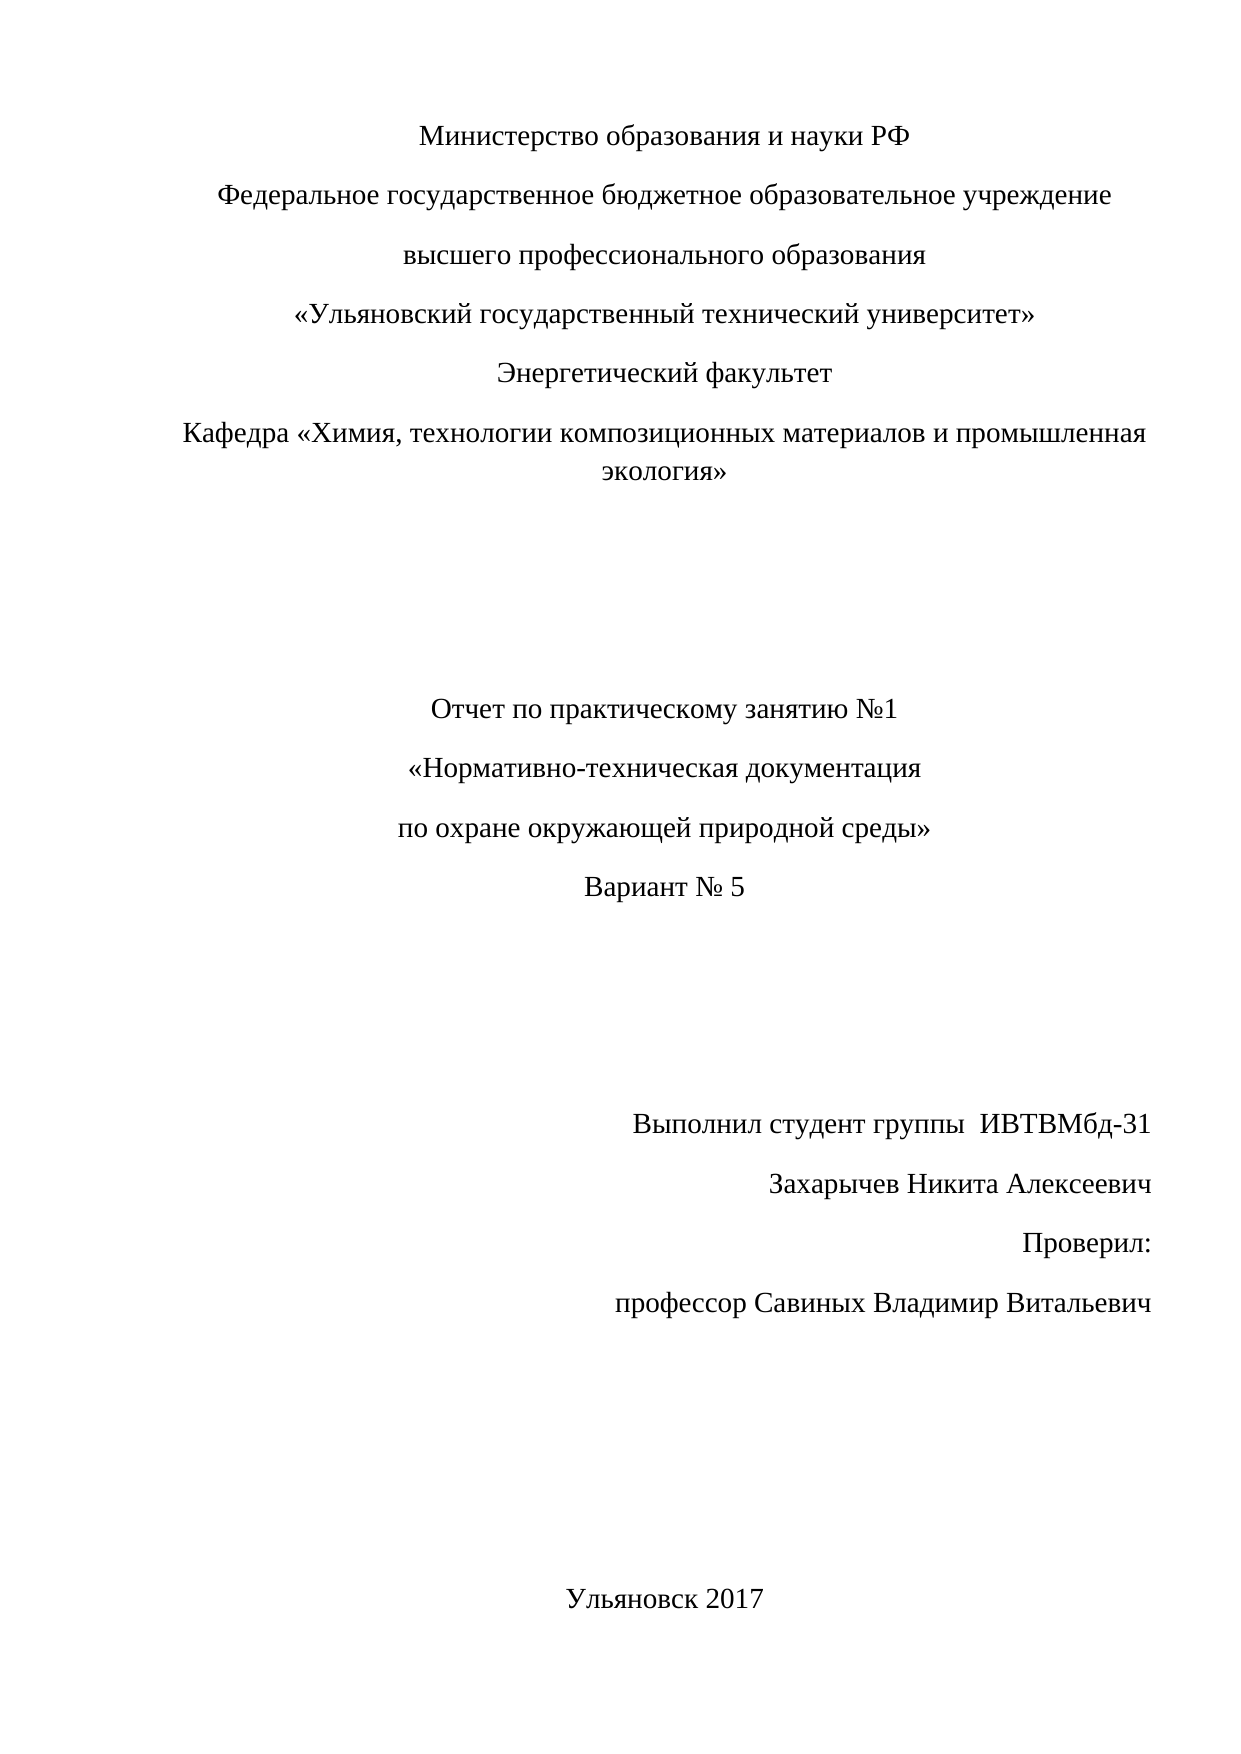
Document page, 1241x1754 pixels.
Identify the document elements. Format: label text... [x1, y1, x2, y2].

text Кафедра «Химия, технологии композиционных материалов и промышленная экология» [177, 415, 1152, 487]
text высшего профессионального образования [177, 237, 1152, 270]
text Вариант № 5 [177, 869, 1152, 903]
text Энергетический факультет [177, 356, 1152, 389]
text Проверил: [177, 1225, 1152, 1259]
text Выполнил студент группы ИВТВМбд-31 [177, 1107, 1152, 1140]
text Министерство образования и науки РФ [177, 118, 1152, 152]
text Захарычев Никита Алексеевич [177, 1166, 1152, 1199]
text профессор Савиных Владимир Витальевич [177, 1285, 1152, 1318]
text «Ульяновский государственный технический университет» [177, 296, 1152, 330]
text Ульяновск 2017 [177, 1582, 1152, 1615]
text Федеральное государственное бюджетное образовательное учреждение [177, 177, 1152, 211]
text Отчет по практическому занятию №1 [177, 691, 1152, 724]
text «Нормативно-техническая документация [177, 750, 1152, 784]
text по охране окружающей природной среды» [177, 810, 1152, 843]
